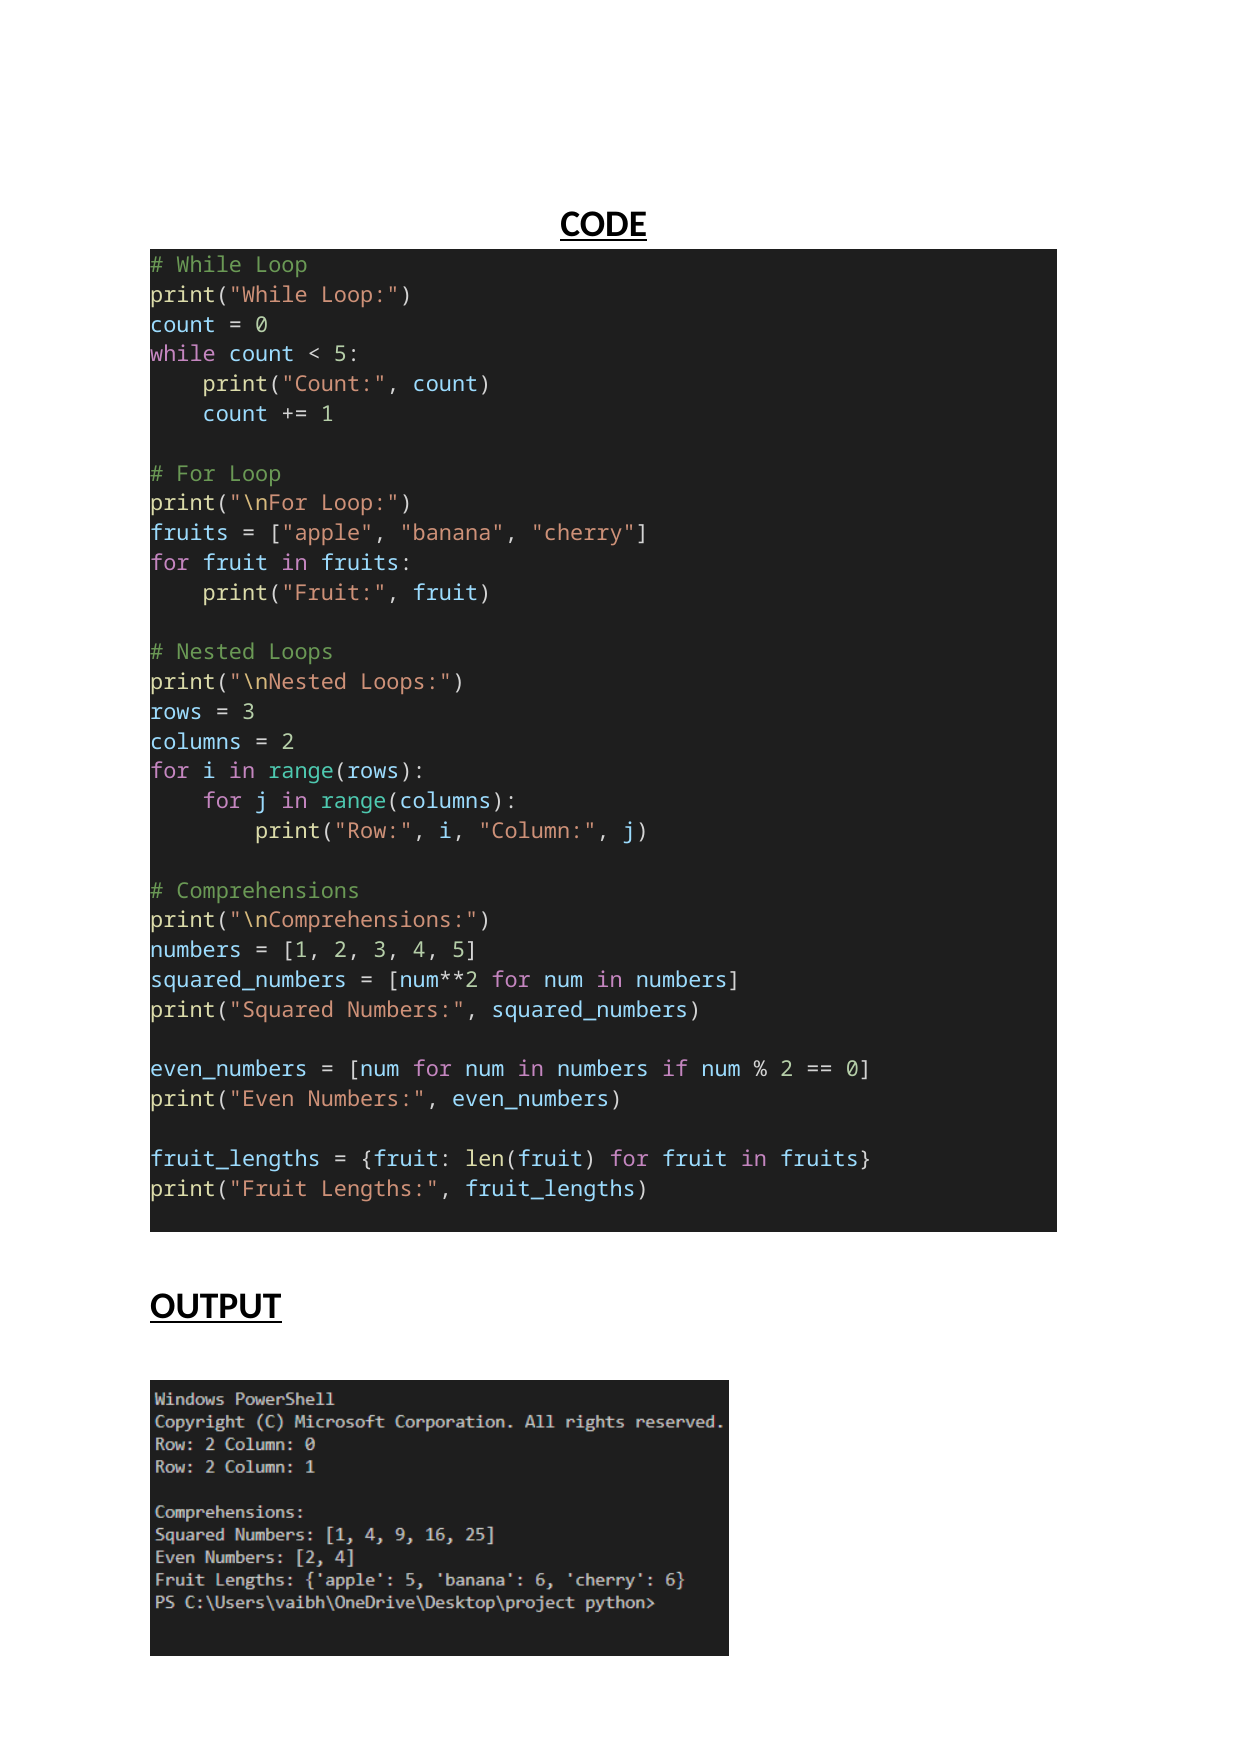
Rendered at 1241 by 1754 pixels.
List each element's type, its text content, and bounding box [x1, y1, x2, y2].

text numbers = [1, 2, 3, 4, 5] [150, 934, 1057, 964]
text count += 1 [150, 398, 1057, 428]
text print("Even Numbers:", even_numbers) [150, 1083, 1057, 1113]
text OUTPUT [150, 1282, 1057, 1327]
text while count < 5: [150, 338, 1057, 368]
text # For Loop [150, 457, 1057, 487]
text print("Squared Numbers:", squared_numbers) [150, 994, 1057, 1023]
text print("Row:", i, "Column:", j) [150, 815, 1057, 845]
text CODE [150, 199, 1057, 245]
text print("\nNested Loops:") [150, 666, 1057, 696]
text fruits = ["apple", "banana", "cherry"] [150, 517, 1057, 547]
text print("Fruit:", fruit) [150, 577, 1057, 606]
text print("Fruit Lengths:", fruit_lengths) [150, 1172, 1057, 1202]
text for j in range(columns): [150, 785, 1057, 815]
text print("\nComprehensions:") [150, 904, 1057, 934]
text fruit_lengths = {fruit: len(fruit) for fruit in fruits} [150, 1143, 1057, 1172]
text # Nested Loops [150, 636, 1057, 666]
picture [150, 1380, 729, 1656]
text print("\nFor Loop:") [150, 487, 1057, 517]
text print("Count:", count) [150, 368, 1057, 398]
text for i in range(rows): [150, 755, 1057, 785]
text for fruit in fruits: [150, 547, 1057, 577]
text columns = 2 [150, 726, 1057, 755]
text # While Loop [150, 249, 1057, 279]
text squared_numbers = [num**2 for num in numbers] [150, 964, 1057, 994]
text even_numbers = [num for num in numbers if num % 2 == 0] [150, 1053, 1057, 1083]
text # Comprehensions [150, 874, 1057, 904]
text rows = 3 [150, 696, 1057, 726]
text print("While Loop:") [150, 279, 1057, 308]
text count = 0 [150, 308, 1057, 338]
